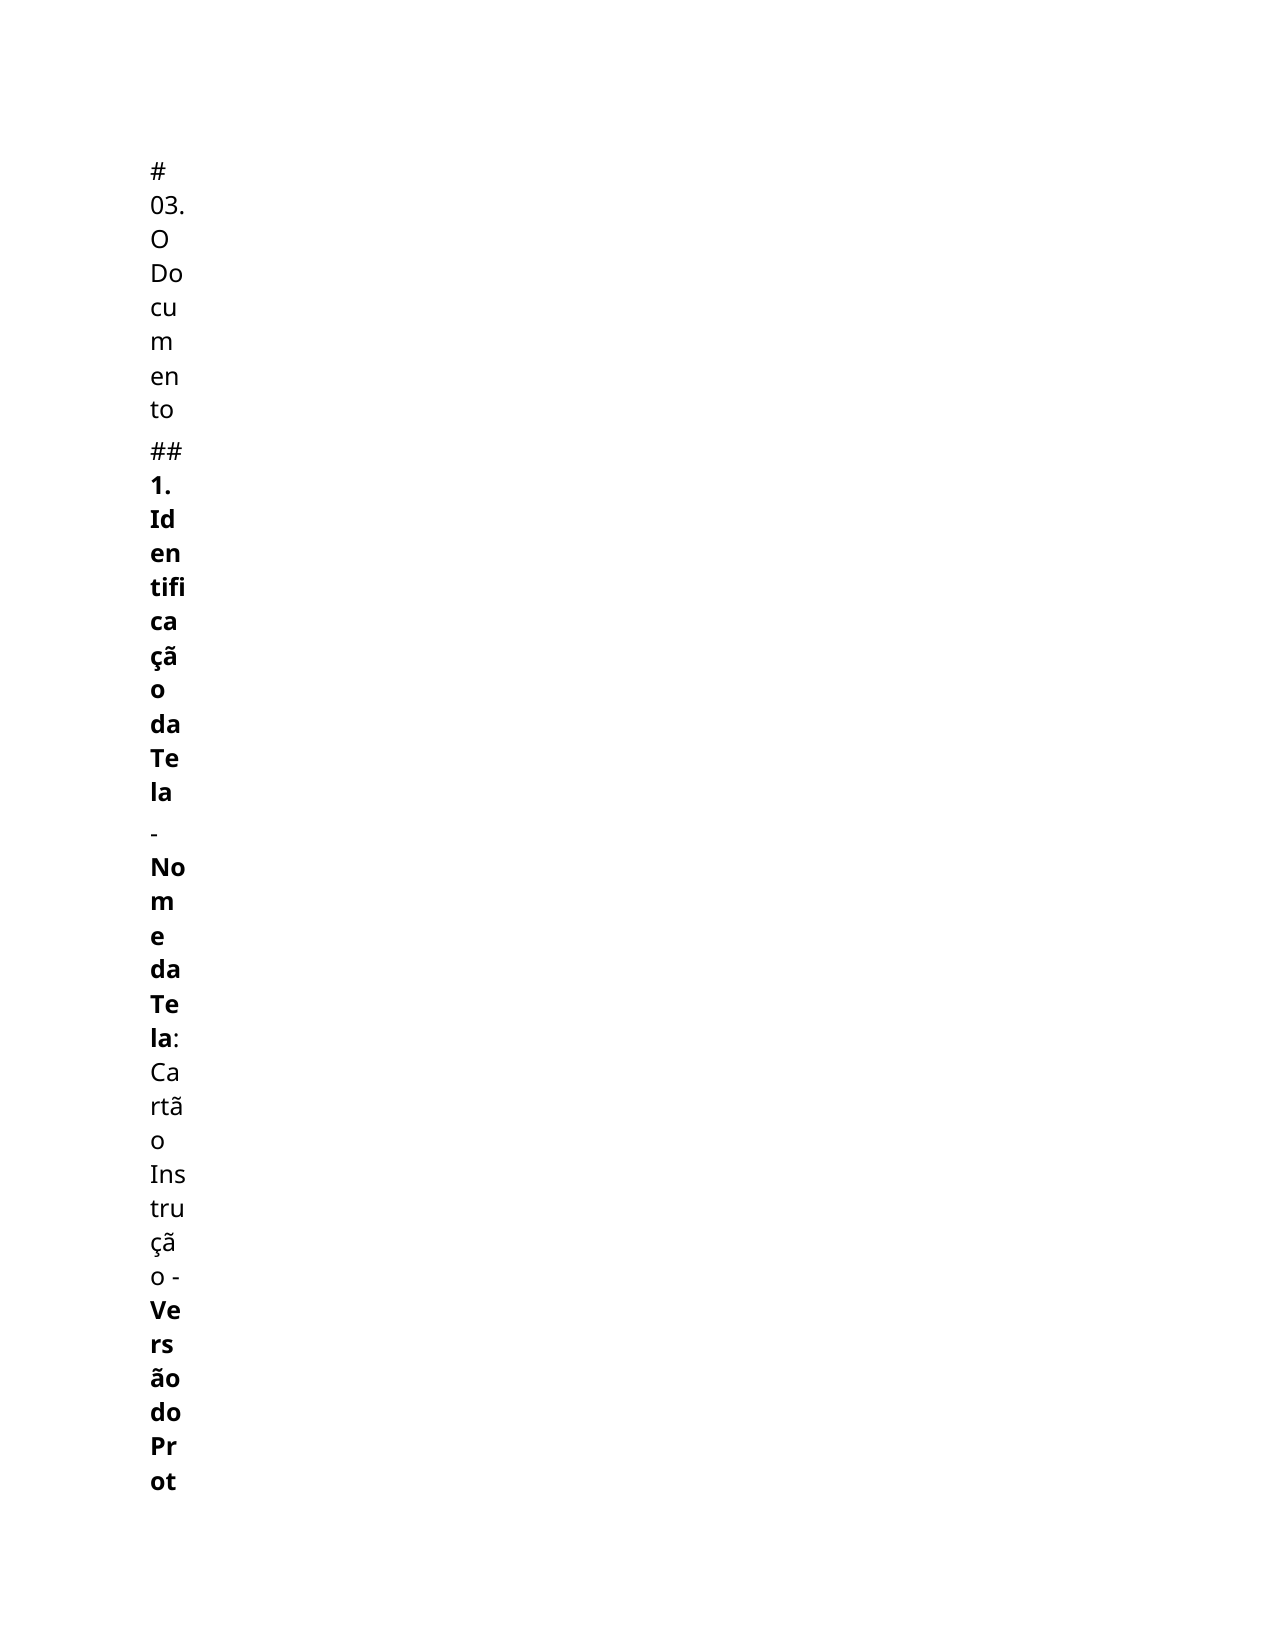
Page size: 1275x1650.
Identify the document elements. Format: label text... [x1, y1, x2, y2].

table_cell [139, 812, 197, 1497]
table_cell ## 1. Identificação da Tela [139, 430, 197, 812]
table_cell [139, 150, 197, 430]
